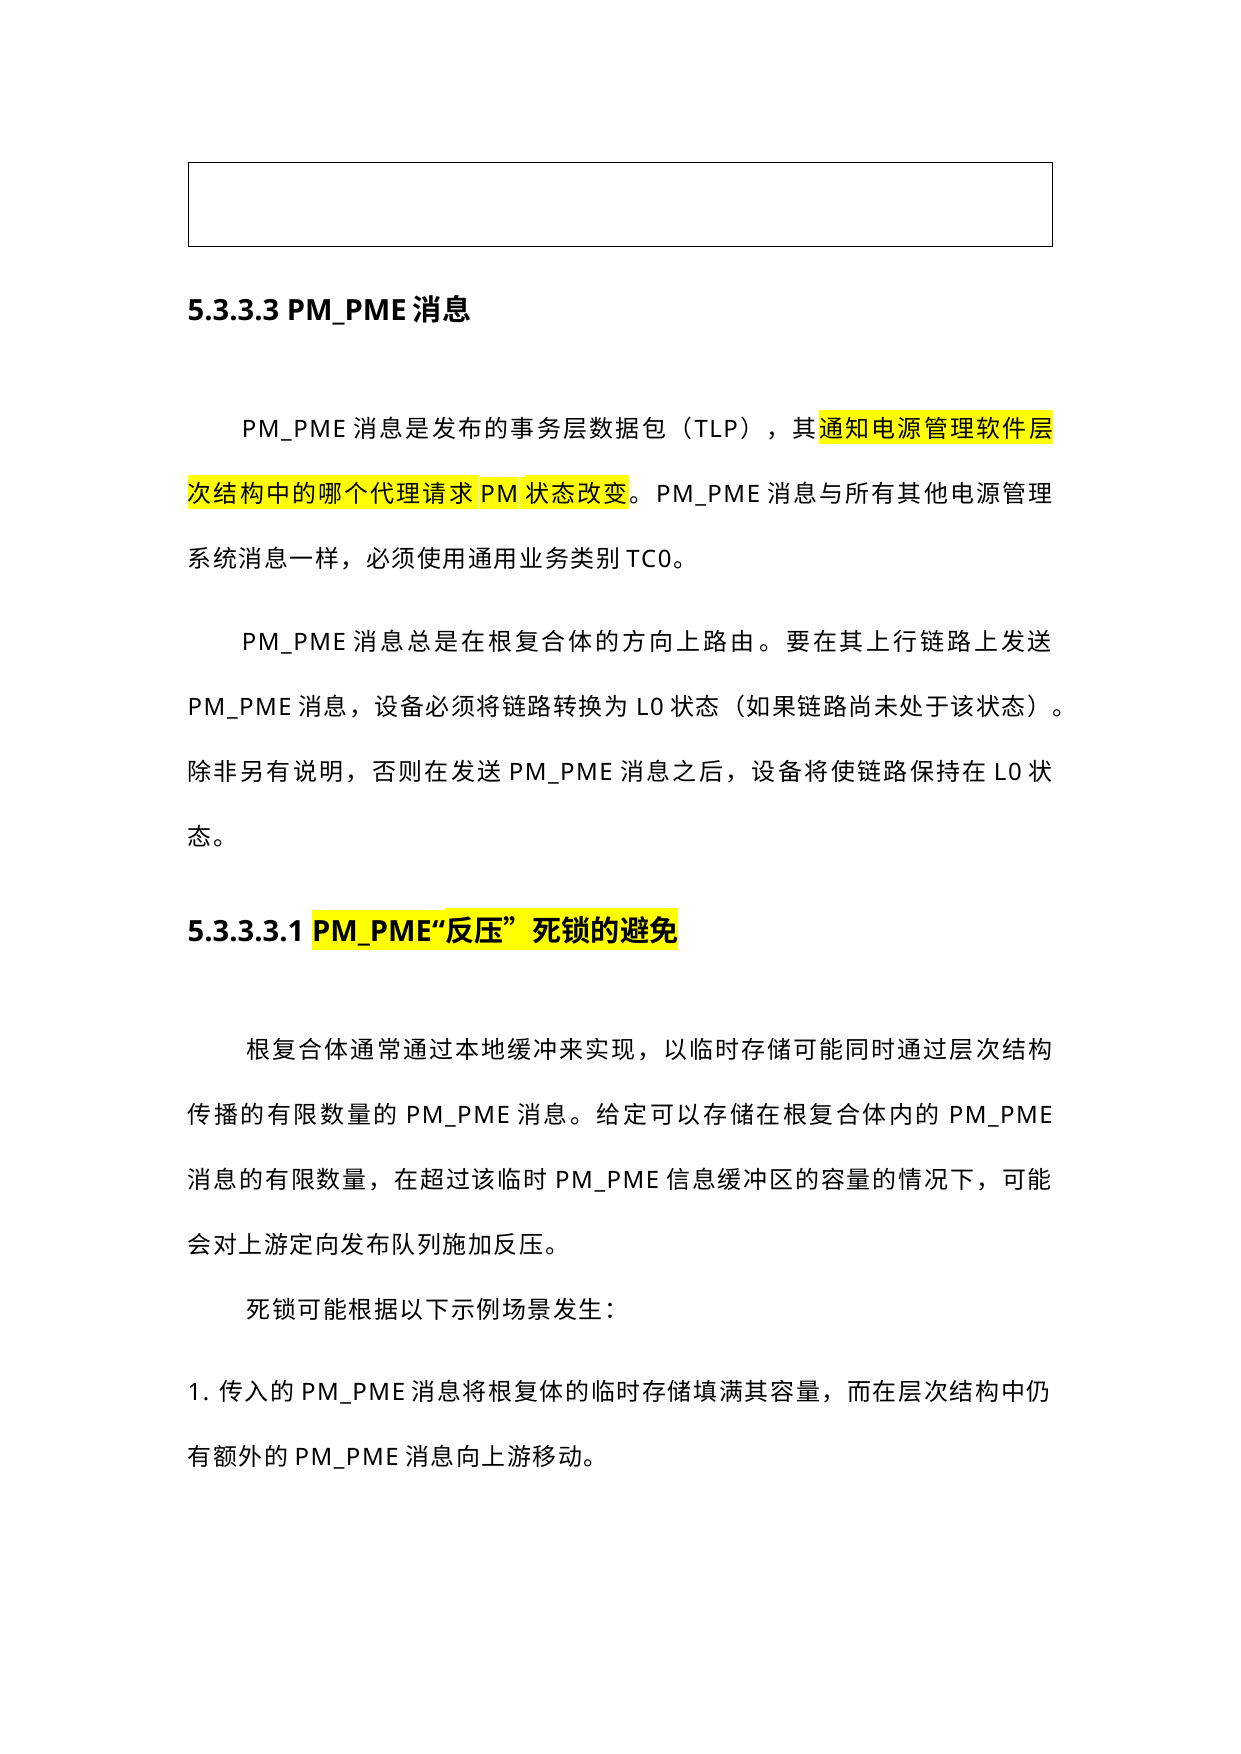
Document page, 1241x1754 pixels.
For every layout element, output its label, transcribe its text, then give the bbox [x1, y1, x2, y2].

list 死锁可能根据以下示例场景发生： [187, 1275, 1053, 1340]
subtitle 5.3.3.3.1 PM_PME“反压”死锁的避免 [187, 896, 1053, 961]
text PM_PME消息是发布的事务层数据包（TLP），其通知电源管理软件层次结构中的哪个代理请求PM状态改变。PM_PME消息与所有其他电源管理系统消息一样，必须使用通用业务类别TC0。 [187, 394, 1053, 589]
subtitle 5.3.3.3 PM_PME消息 [187, 276, 1053, 341]
text PM_PME消息总是在根复合体的方向上路由。要在其上行链路上发送PM_PME消息，设备必须将链路转换为L0状态（如果链路尚未处于该状态）。除非另有说明，否则在发送PM_PME消息之后，设备将使链路保持在L0状态。 [187, 607, 1053, 867]
list 根复合体通常通过本地缓冲来实现，以临时存储可能同时通过层次结构传播的有限数量的PM_PME消息。给定可以存储在根复合体内的PM_PME消息的有限数量，在超过该临时PM_PME信息缓冲区的容量的情况下，可能会对上游定向发布队列施加反压。 [187, 1015, 1053, 1275]
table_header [189, 163, 1052, 246]
text 1. 传入的PM_PME消息将根复体的临时存储填满其容量，而在层次结构中仍有额外的PM_PME消息向上游移动。 [187, 1358, 1053, 1488]
